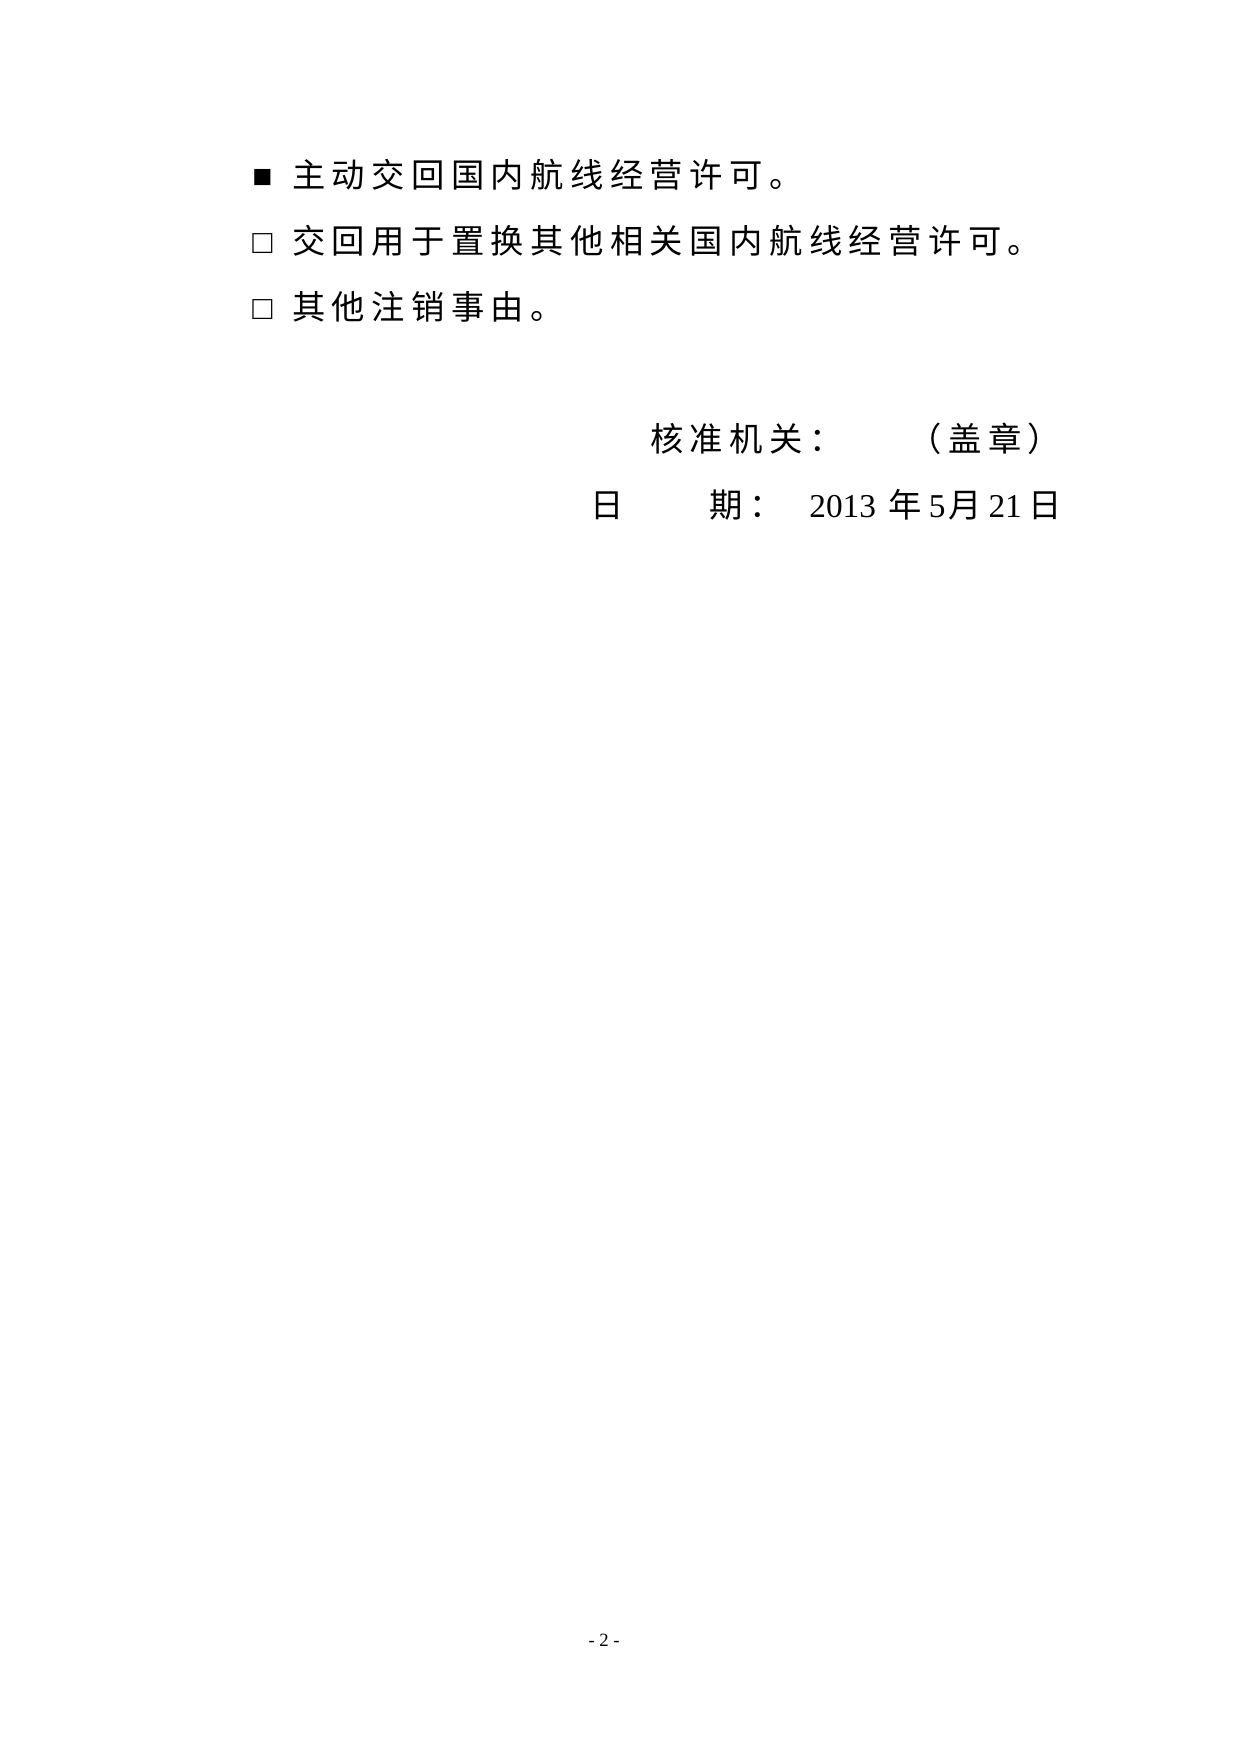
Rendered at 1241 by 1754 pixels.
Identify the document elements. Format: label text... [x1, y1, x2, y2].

text □交回用于置换其他相关国内航线经营许可。 [172, 206, 1068, 272]
text ■主动交回国内航线经营许可。 [172, 139, 1068, 206]
text 日 期： 2013年5月21日 [172, 470, 1068, 536]
text 核准机关： （盖章） [172, 404, 1068, 470]
text □其他注销事由。 [172, 272, 1068, 338]
